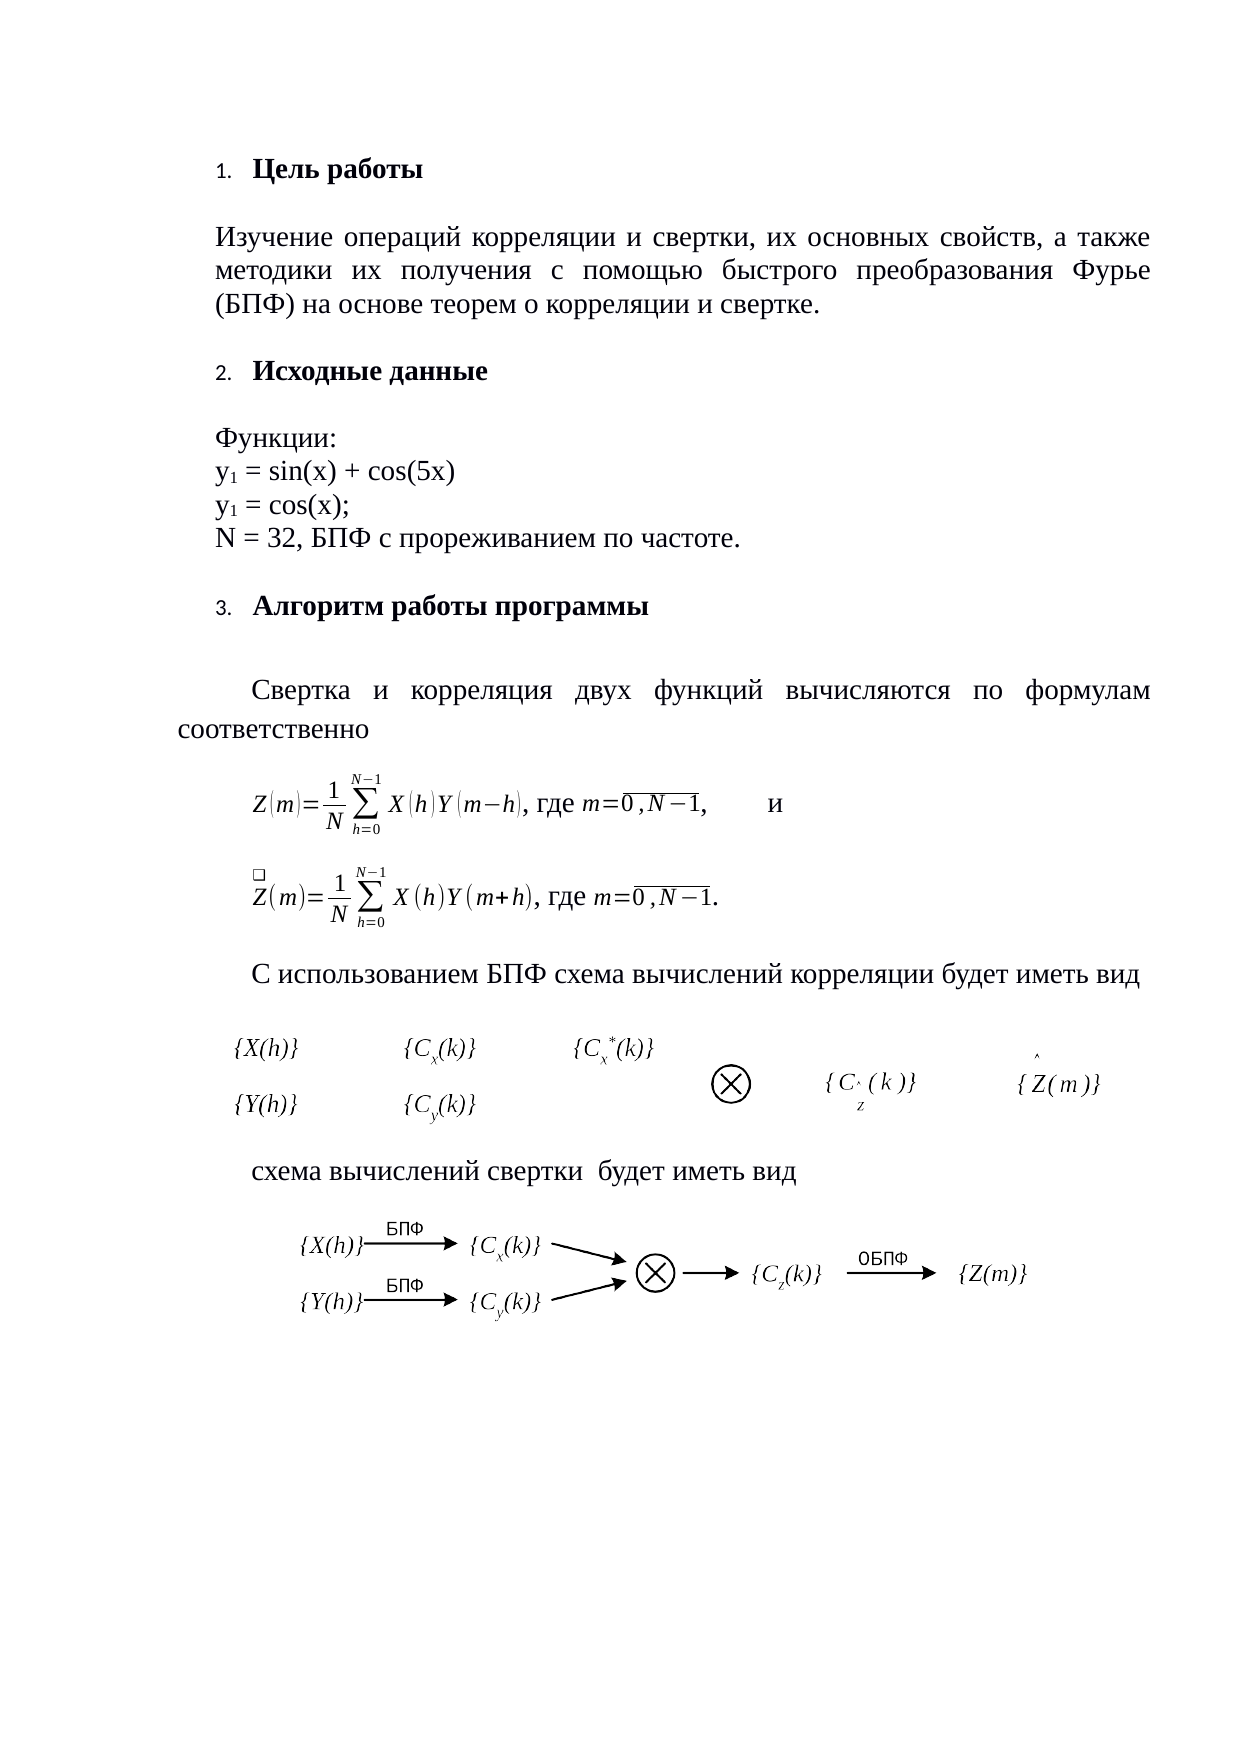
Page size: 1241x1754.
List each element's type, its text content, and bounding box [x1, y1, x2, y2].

text N = 32, БПФ с прореживанием по частоте. [215, 521, 1152, 554]
text схема вычислений свертки будет иметь вид [177, 1153, 1152, 1187]
text С использованием БПФ схема вычислений корреляции будет иметь вид [177, 956, 1152, 990]
text y1 = sin(x) + cos(5x) [215, 453, 1152, 487]
list Цель работы [215, 152, 1152, 185]
list Исходные данные [215, 353, 1152, 386]
text Изучение операций корреляции и свертки, их основных свойств, а также методики их получения с помощью быстрого преобразования Фурье (БПФ) на основе теорем о корреляции и свертке. [215, 219, 1152, 319]
text , где . [177, 863, 1152, 931]
text y1 = cos(x); [215, 487, 1152, 521]
text Свертка и корреляция двух функций вычисляются по формулам соответственно [177, 672, 1152, 744]
list Алгоритм работы программы [215, 588, 1152, 621]
text , где , и [177, 770, 1152, 837]
text Функции: [215, 420, 1152, 453]
